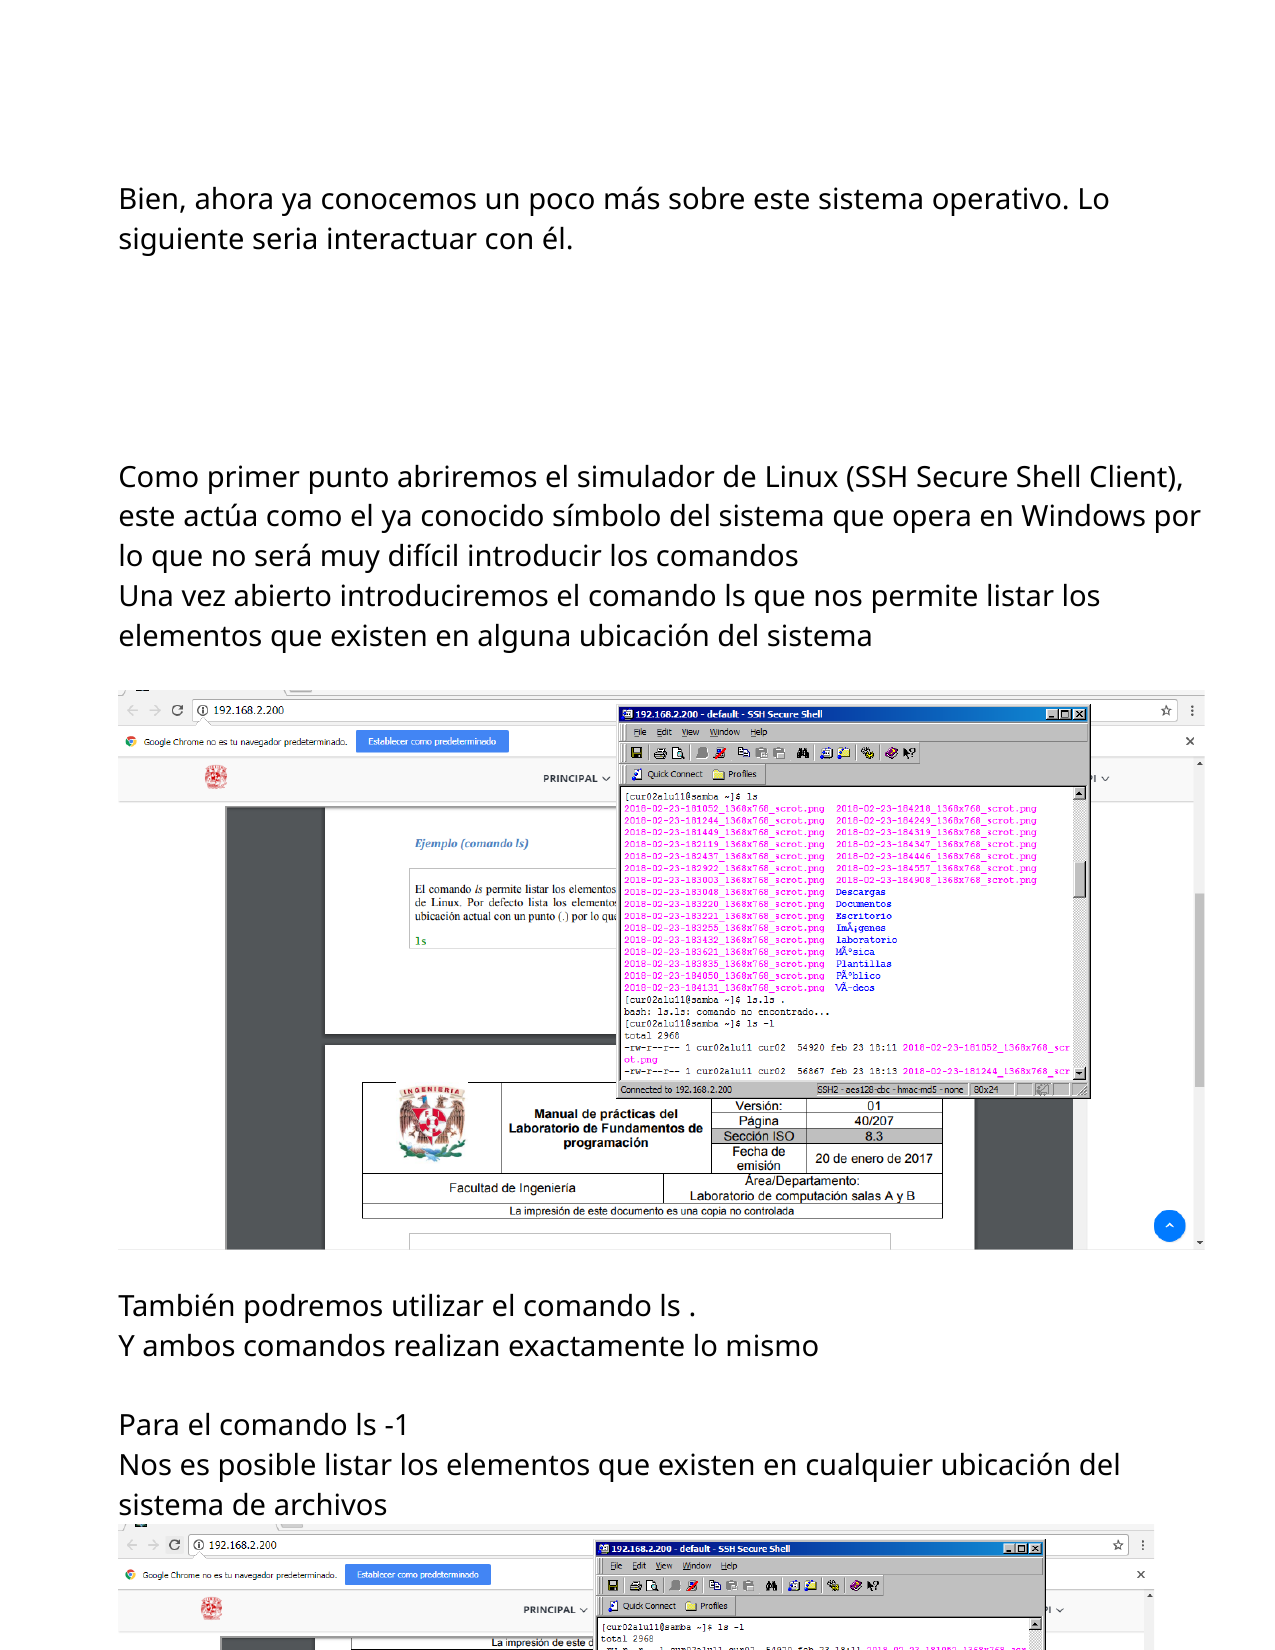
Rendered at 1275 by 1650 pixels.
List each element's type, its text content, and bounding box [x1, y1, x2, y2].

text Para el comando ls -1 [118, 1404, 1205, 1444]
text También podremos utilizar el comando ls . [118, 1285, 1205, 1325]
text Y ambos comandos realizan exactamente lo mismo [118, 1325, 1205, 1365]
text Como primer punto abriremos el simulador de Linux (SSH Secure Shell Client), este actúa como el ya conocido símbolo del sistema que opera en Windows por lo que no será muy difícil introducir los comandos [118, 456, 1205, 575]
text Una vez abierto introduciremos el comando ls que nos permite listar los elementos que existen en alguna ubicación del sistema [118, 575, 1205, 654]
text Bien, ahora ya conocemos un poco más sobre este sistema operativo. Lo siguiente seria interactuar con él. [118, 178, 1205, 258]
text Nos es posible listar los elementos que existen en cualquier ubicación del sistema de archivos [118, 1444, 1205, 1523]
picture [118, 690, 1205, 1250]
picture [118, 1524, 1155, 1650]
